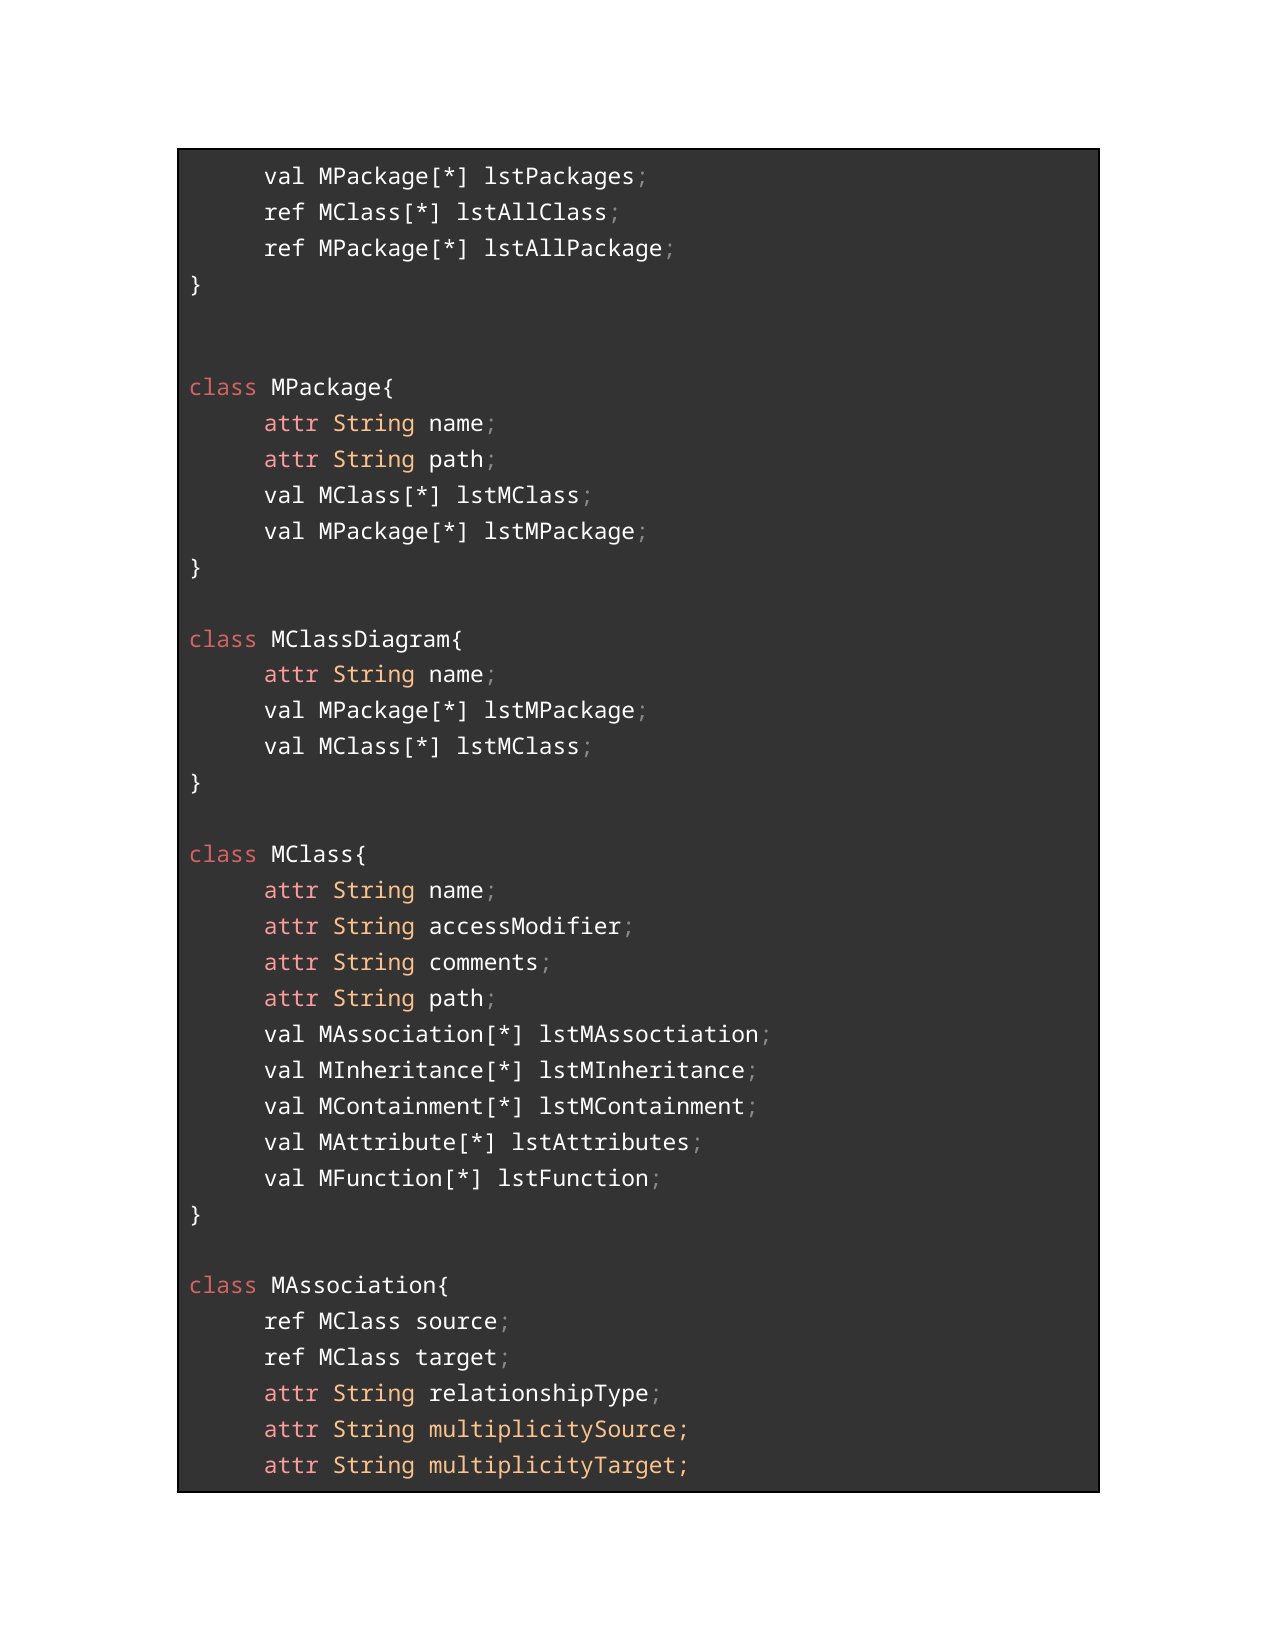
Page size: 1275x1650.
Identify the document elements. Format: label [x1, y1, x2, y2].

table_cell [179, 150, 1098, 1491]
